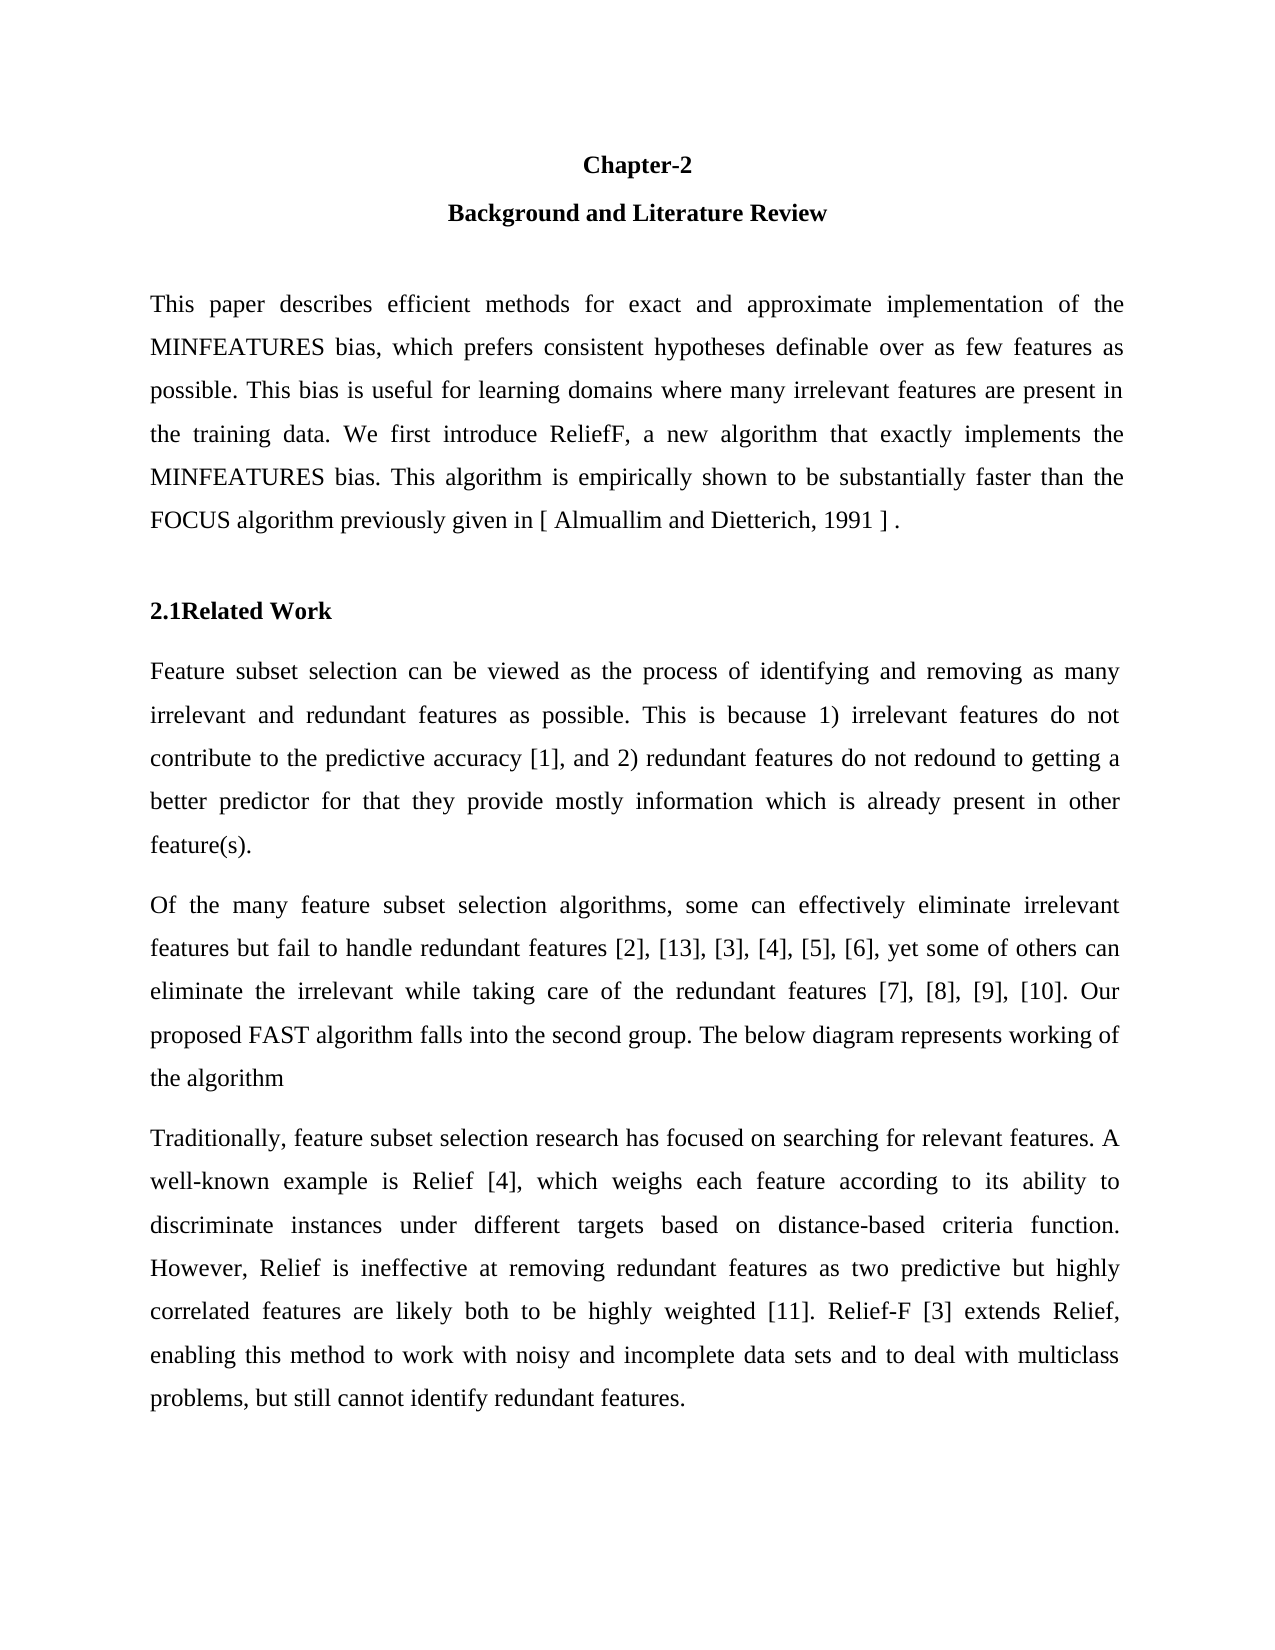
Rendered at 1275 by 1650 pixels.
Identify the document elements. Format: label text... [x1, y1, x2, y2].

text Background and Literature Review [150, 198, 1125, 226]
text Chapter-2 [150, 150, 1125, 179]
text This paper describes efficient methods for exact and approximate implementation of the MINFEATURES bias, which prefers consistent hypotheses definable over as few features as possible. This bias is useful for learning domains where many irrelevant features are present in the training data. We first introduce ReliefF, a new algorithm that exactly implements the MINFEATURES bias. This algorithm is empirically shown to be substantially faster than the FOCUS algorithm previously given in [ Almuallim and Dietterich, 1991 ] . [150, 289, 1125, 534]
text Of the many feature subset selection algorithms, some can effectively eliminate irrelevant features but fail to handle redundant features [2], [13], [3], [4], [5], [6], yet some of others can eliminate the irrelevant while taking care of the redundant features [7], [8], [9], [10]. Our proposed FAST algorithm falls into the second group. The below diagram represents working of the algorithm [150, 890, 1121, 1092]
text Traditionally, feature subset selection research has focused on searching for relevant features. A well-known example is Relief [4], which weighs each feature according to its ability to discriminate instances under different targets based on distance-based criteria function. However, Relief is ineffective at removing redundant features as two predictive but highly correlated features are likely both to be highly weighted [11]. Relief-F [3] extends Relief, enabling this method to work with noisy and incomplete data sets and to deal with multiclass problems, but still cannot identify redundant features. [150, 1123, 1121, 1412]
text Feature subset selection can be viewed as the process of identifying and removing as many irrelevant and redundant features as possible. This is because 1) irrelevant features do not contribute to the predictive accuracy [1], and 2) redundant features do not redound to getting a better predictor for that they provide mostly information which is already present in other feature(s). [150, 656, 1121, 858]
text 2.1Related Work [150, 596, 1121, 625]
